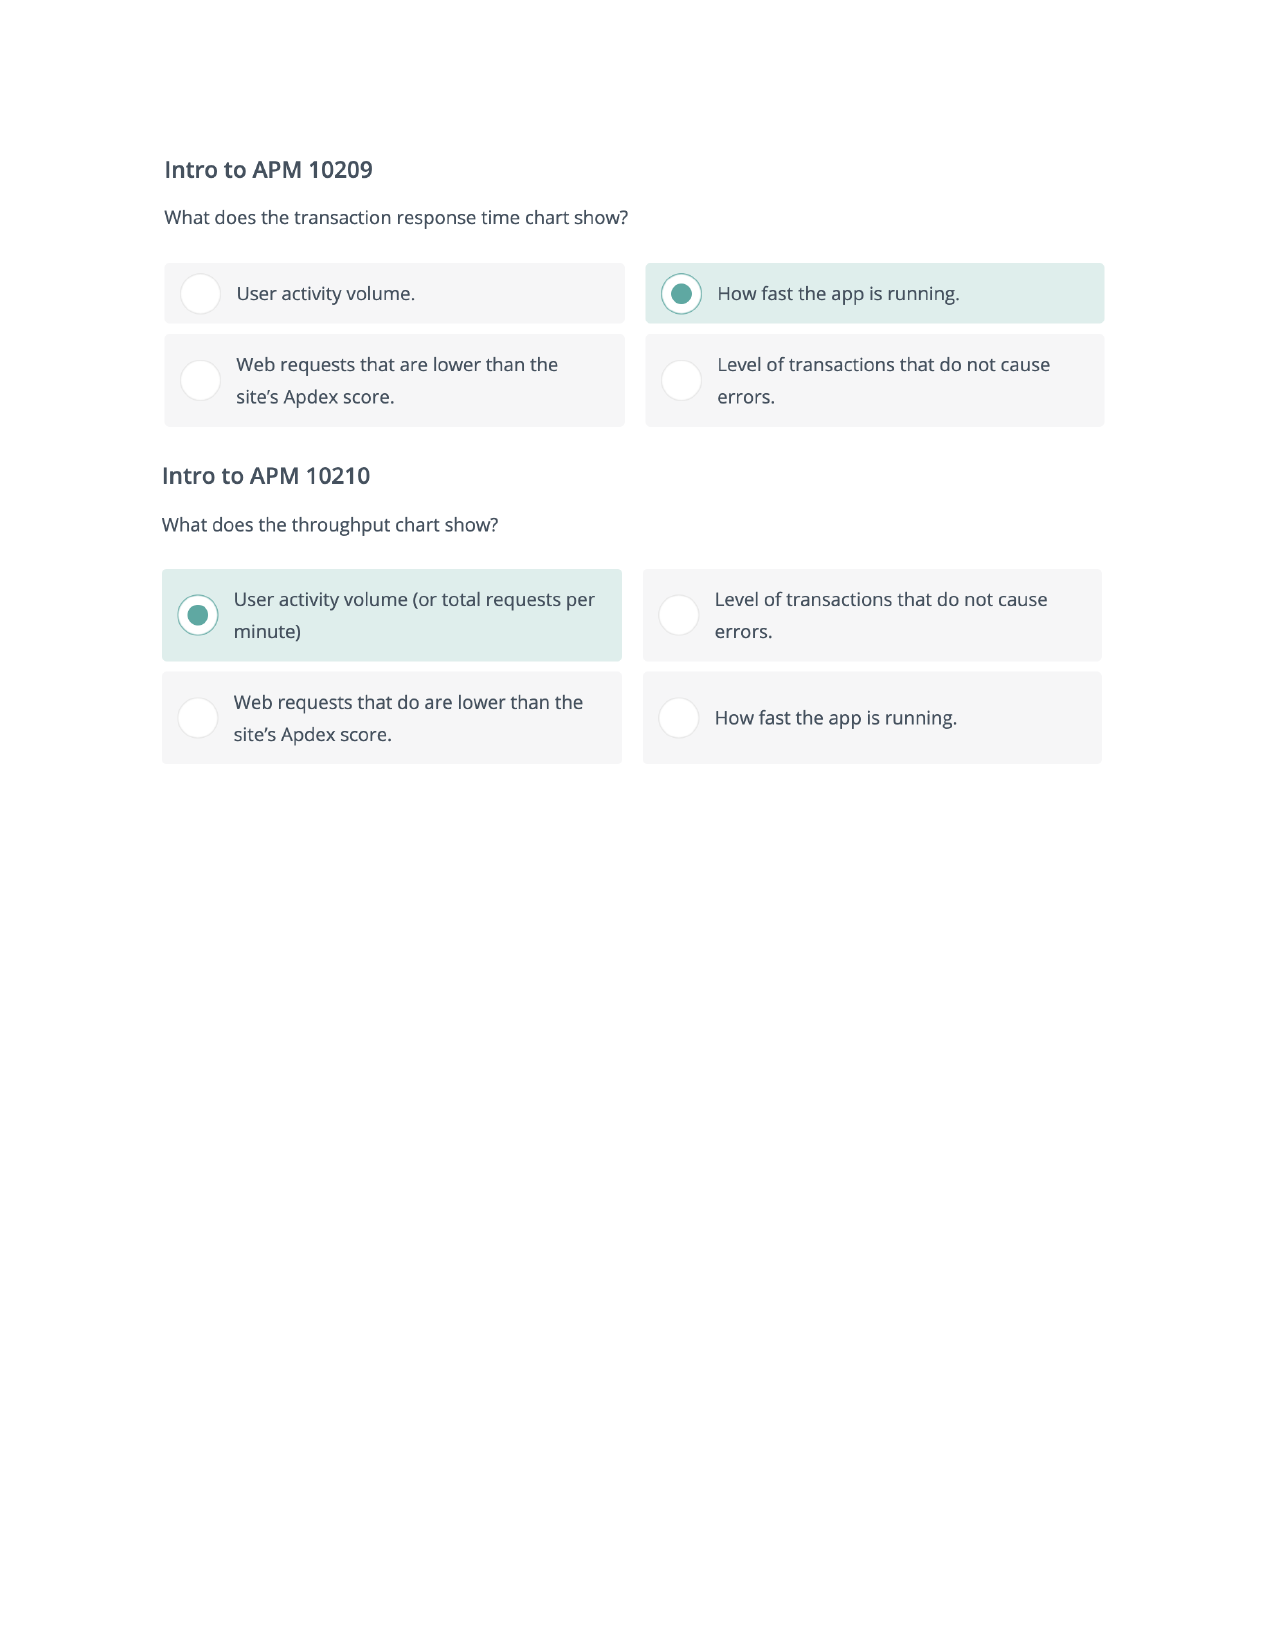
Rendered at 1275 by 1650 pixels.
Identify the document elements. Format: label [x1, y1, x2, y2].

picture [150, 150, 1125, 782]
